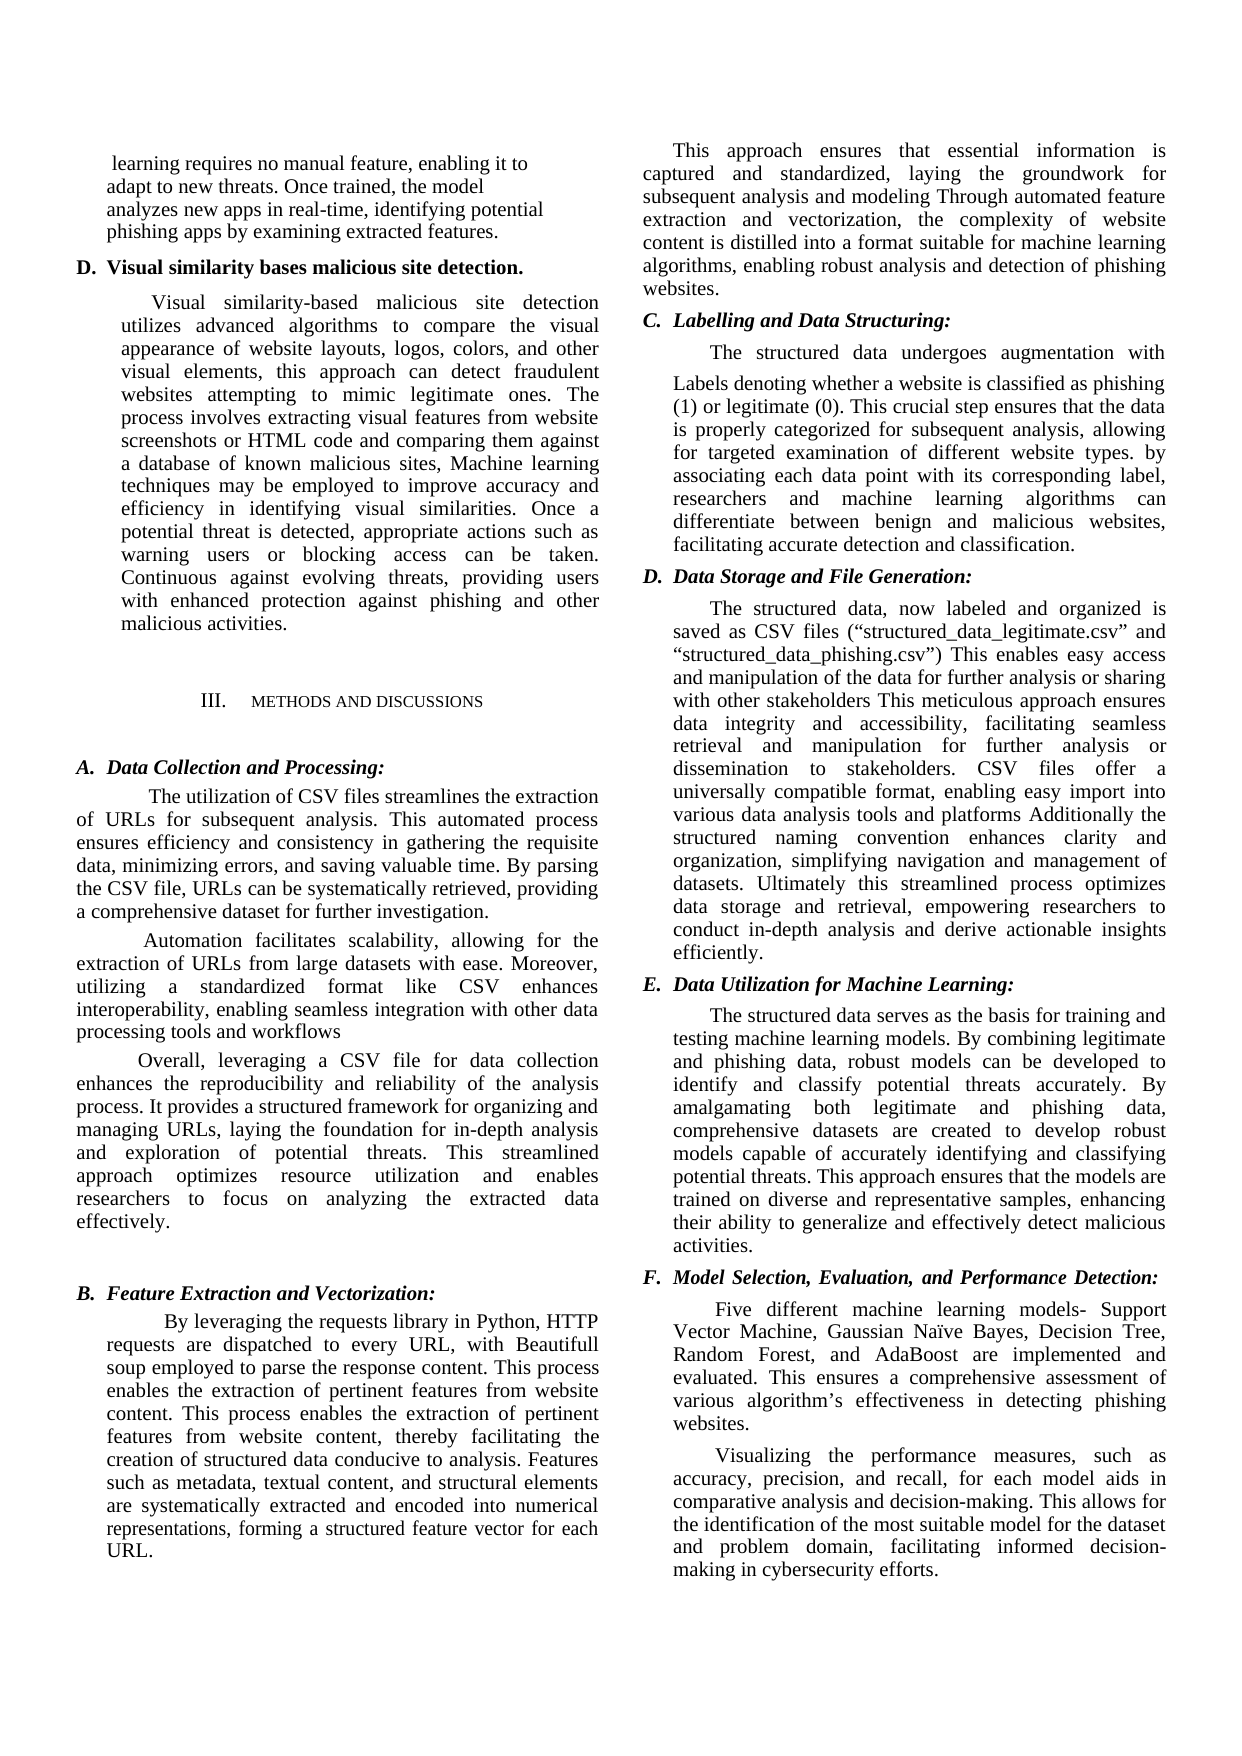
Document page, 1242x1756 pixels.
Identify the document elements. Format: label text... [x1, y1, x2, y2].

subtitle Feature Extraction and Vectorization: [76, 1280, 603, 1304]
text Overall, leveraging a CSV file for data collection enhances the reproducibility and reliability of the analysis process. It provides a structured framework for organizing and managing URLs, laying the foundation for in-depth analysis and exploration of potential threats. This streamlined approach optimizes resource utilization and enables researchers to focus on analyzing the extracted data effectively. [76, 1050, 599, 1233]
subtitle Data Storage and File Generation: [643, 564, 1219, 588]
subtitle Model Selection, Evaluation, and Performance Detection: [643, 1265, 1219, 1289]
subtitle Data Utilization for Machine Learning: [643, 972, 1219, 996]
text Automation facilitates scalability, allowing for the extraction of URLs from large datasets with ease. Moreover, utilizing a standardized format like CSV enhances interoperability, enabling seamless integration with other data processing tools and workflows [76, 929, 598, 1043]
list METHODS AND DISCUSSIONS [200, 687, 603, 712]
list or legitimate (0). This crucial step ensures that the data is properly categorized for subsequent analysis, allowing for targeted examination of different website types. by associating each data point with its corresponding label, researchers and machine learning algorithms can differentiate between benign and malicious websites, facilitating accurate detection and classification. [673, 396, 1166, 556]
text Visualizing the performance measures, such as accuracy, precision, and recall, for each model aids in comparative analysis and decision-making. This allows for the identification of the most suitable model for the dataset and problem domain, facilitating informed decision- making in cybersecurity efforts. [673, 1444, 1167, 1581]
subtitle Visual similarity bases malicious site detection. [76, 255, 603, 279]
text Five different machine learning models- Support Vector Machine, Gaussian Naïve Bayes, Decision Tree, Random Forest, and AdaBoost are implemented and evaluated. This ensures a comprehensive assessment of various algorithm’s effectiveness in detecting phishing websites. [673, 1298, 1166, 1435]
text The structured data serves as the basis for training and testing machine learning models. By combining legitimate and phishing data, robust models can be developed to identify and classify potential threats accurately. By amalgamating both legitimate and phishing data, comprehensive datasets are created to develop robust models capable of accurately identifying and classifying potential threats. This approach ensures that the models are trained on diverse and representative samples, enhancing their ability to generalize and effectively detect malicious activities. [673, 1004, 1166, 1257]
text The structured data, now labeled and organized is saved as CSV files (“structured_data_legitimate.csv” and “structured_data_phishing.csv”) This enables easy access and manipulation of the data for further analysis or sharing with other stakeholders This meticulous approach ensures data integrity and accessibility, facilitating seamless retrieval and manipulation for further analysis or dissemination to stakeholders. CSV files offer a universally compatible format, enabling easy import into various data analysis tools and platforms Additionally the structured naming convention enhances clarity and organization, simplifying navigation and management of datasets. Ultimately this streamlined process optimizes data storage and retrieval, empowering researchers to conduct in-depth analysis and derive actionable insights efficiently. [673, 597, 1166, 964]
text learning requires no manual feature, enabling it to adapt to new threats. Once trained, the model analyzes new apps in real-time, identifying potential phishing apps by examining extracted features. [106, 152, 544, 243]
subtitle Data Collection and Processing: [76, 755, 603, 779]
text Visual similarity-based malicious site detection utilizes advanced algorithms to compare the visual appearance of website layouts, logos, colors, and other visual elements, this approach can detect fraudulent websites attempting to mimic legitimate ones. The process involves extracting visual features from website screenshots or HTML code and comparing them against a database of known malicious sites, Machine learning techniques may be employed to improve accuracy and efficiency in identifying visual similarities. Once a potential threat is detected, appropriate actions such as warning users or blocking access can be taken. Continuous against evolving threats, providing users with enhanced protection against phishing and other malicious activities. [121, 291, 599, 635]
text The utilization of CSV files streamlines the extraction of URLs for subsequent analysis. This automated process ensures efficiency and consistency in gathering the requisite data, minimizing errors, and saving valuable time. By parsing the CSV file, URLs can be systematically retrieved, providing a comprehensive dataset for further investigation. [76, 785, 599, 923]
subtitle Labelling and Data Structuring: [643, 308, 1219, 332]
text The structured data undergoes augmentation with Labels denoting whether a website is classified as phishing [673, 333, 1165, 395]
text By leveraging the requests library in Python, HTTP requests are dispatched to every URL, with Beautifull soup employed to parse the response content. This process enables the extraction of pertinent features from website content. This process enables the extraction of pertinent features from website content, thereby facilitating the creation of structured data conducive to analysis. Features such as metadata, textual content, and structural elements are systematically extracted and encoded into numerical representations, forming a structured feature vector for each URL. [106, 1311, 599, 1562]
text This approach ensures that essential information is captured and standardized, laying the groundwork for subsequent analysis and modeling Through automated feature extraction and vectorization, the complexity of website content is distilled into a format suitable for machine learning algorithms, enabling robust analysis and detection of phishing websites. [643, 140, 1166, 300]
